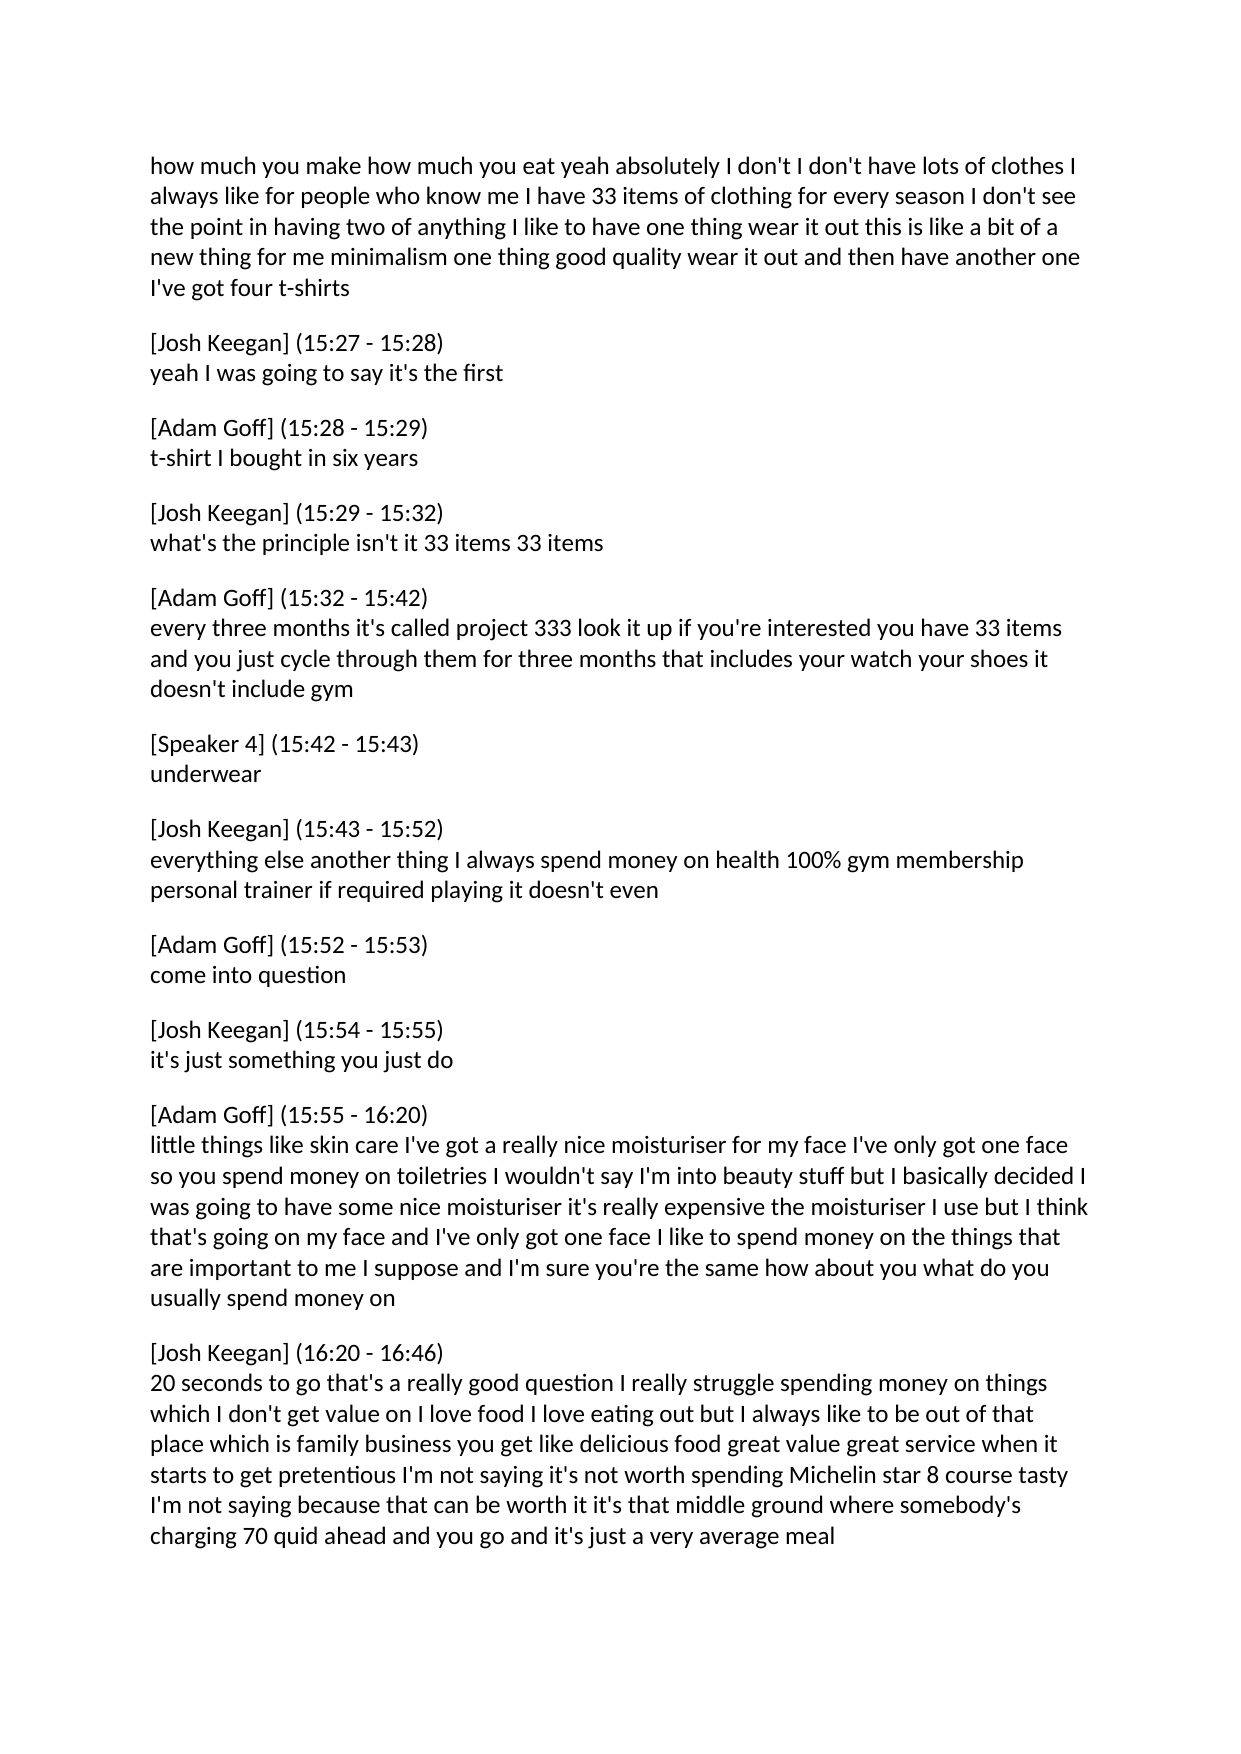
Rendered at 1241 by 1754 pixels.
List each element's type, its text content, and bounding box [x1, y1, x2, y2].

text [Josh Keegan] (15:54 - 15:55) [150, 1014, 1090, 1044]
text come into question [150, 959, 1090, 990]
text [Adam Goff] (15:32 - 15:42) [150, 582, 1090, 612]
text [Adam Goff] (15:52 - 15:53) [150, 929, 1090, 959]
text [Josh Keegan] (15:29 - 15:32) [150, 497, 1090, 527]
text it's just something you just do [150, 1044, 1090, 1075]
text underwear [150, 759, 1090, 789]
text [Adam Goff] (15:55 - 16:20) [150, 1099, 1090, 1129]
text everything else another thing I always spend money on health 100% gym membership personal trainer if required playing it doesn't even [150, 844, 1090, 905]
text [Adam Goff] (15:28 - 15:29) [150, 412, 1090, 442]
text yeah I was going to say it's the first [150, 357, 1090, 388]
text [Speaker 4] (15:42 - 15:43) [150, 728, 1090, 759]
text what's the principle isn't it 33 items 33 items [150, 527, 1090, 558]
text every three months it's called project 333 look it up if you're interested you have 33 items and you just cycle through them for three months that includes your watch your shoes it doesn't include gym [150, 612, 1090, 704]
text [Josh Keegan] (15:27 - 15:28) [150, 327, 1090, 357]
text [Josh Keegan] (16:20 - 16:46) [150, 1337, 1090, 1367]
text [150, 150, 1090, 303]
text [Josh Keegan] (15:43 - 15:52) [150, 813, 1090, 844]
text 20 seconds to go that's a really good question I really struggle spending money on things which I don't get value on I love food I love eating out but I always like to be out of that place which is family business you get like delicious food great value great service when it starts to get pretentious I'm not saying it's not worth spending Michelin star 8 course tasty I'm not saying because that can be worth it it's that middle ground where somebody's charging 70 quid ahead and you go and it's just a very average meal [150, 1367, 1090, 1550]
text t-shirt I bought in six years [150, 442, 1090, 473]
text little things like skin care I've got a really nice moisturiser for my face I've only got one face so you spend money on toiletries I wouldn't say I'm into beauty stuff but I basically decided I was going to have some nice moisturiser it's really expensive the moisturiser I use but I think that's going on my face and I've only got one face I like to spend money on the things that are important to me I suppose and I'm sure you're the same how about you what do you usually spend money on [150, 1129, 1090, 1313]
